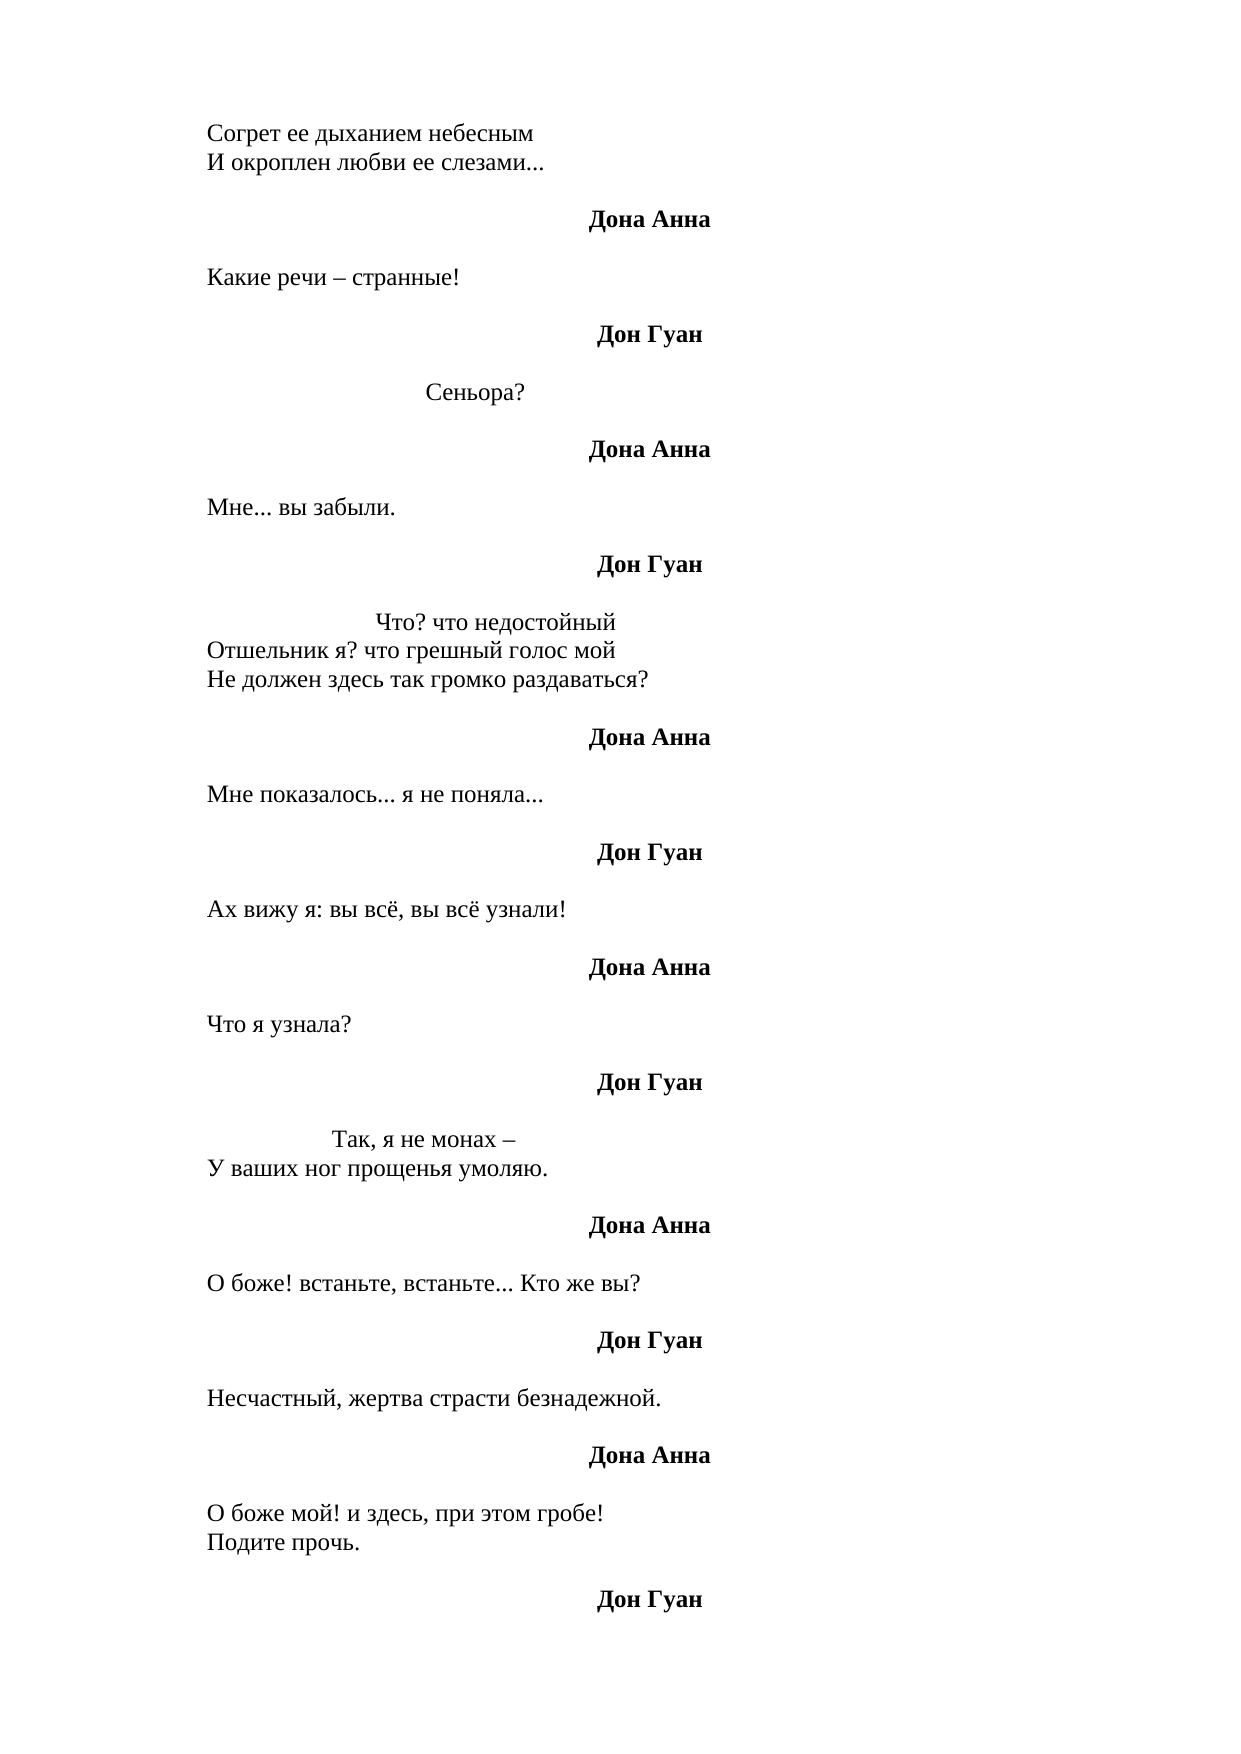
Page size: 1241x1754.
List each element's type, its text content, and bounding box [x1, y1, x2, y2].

text О боже мой! и здесь, при этом гробе! [148, 1498, 1152, 1527]
text О боже! встаньте, встаньте... Кто же вы? [148, 1268, 1152, 1297]
subtitle Дона Анна [148, 1441, 1152, 1469]
text У ваших ног прощенья умоляю. [148, 1153, 1152, 1182]
text Что я узнала? [148, 1009, 1152, 1038]
subtitle Дона Анна [148, 434, 1152, 463]
text Что? что недостойный [148, 607, 1152, 636]
subtitle Дона Анна [148, 204, 1152, 233]
text Мне... вы забыли. [148, 492, 1152, 521]
subtitle Дона Анна [148, 952, 1152, 981]
text Согрет ее дыханием небесным [148, 118, 1152, 147]
subtitle Дон Гуан [148, 837, 1152, 866]
text И окроплен любви ее слезами... [148, 147, 1152, 176]
text Подите прочь. [148, 1527, 1152, 1556]
subtitle Дон Гуан [148, 549, 1152, 578]
text Сеньора? [148, 377, 1152, 406]
text Несчастный, жертва страсти безнадежной. [148, 1383, 1152, 1412]
text Какие речи – странные! [148, 262, 1152, 291]
text Мне показалось... я не поняла... [148, 779, 1152, 808]
subtitle Дона Анна [148, 722, 1152, 751]
subtitle Дон Гуан [148, 1326, 1152, 1354]
subtitle Дон Гуан [148, 319, 1152, 348]
subtitle Дон Гуан [148, 1067, 1152, 1096]
subtitle Дон Гуан [148, 1584, 1152, 1613]
text Ах вижу я: вы всё, вы всё узнали! [148, 894, 1152, 923]
text Отшельник я? что грешный голос мой [148, 636, 1152, 664]
text Так, я не монах – [148, 1124, 1152, 1153]
text Не должен здесь так громко раздаваться? [148, 664, 1152, 693]
subtitle Дона Анна [148, 1211, 1152, 1239]
